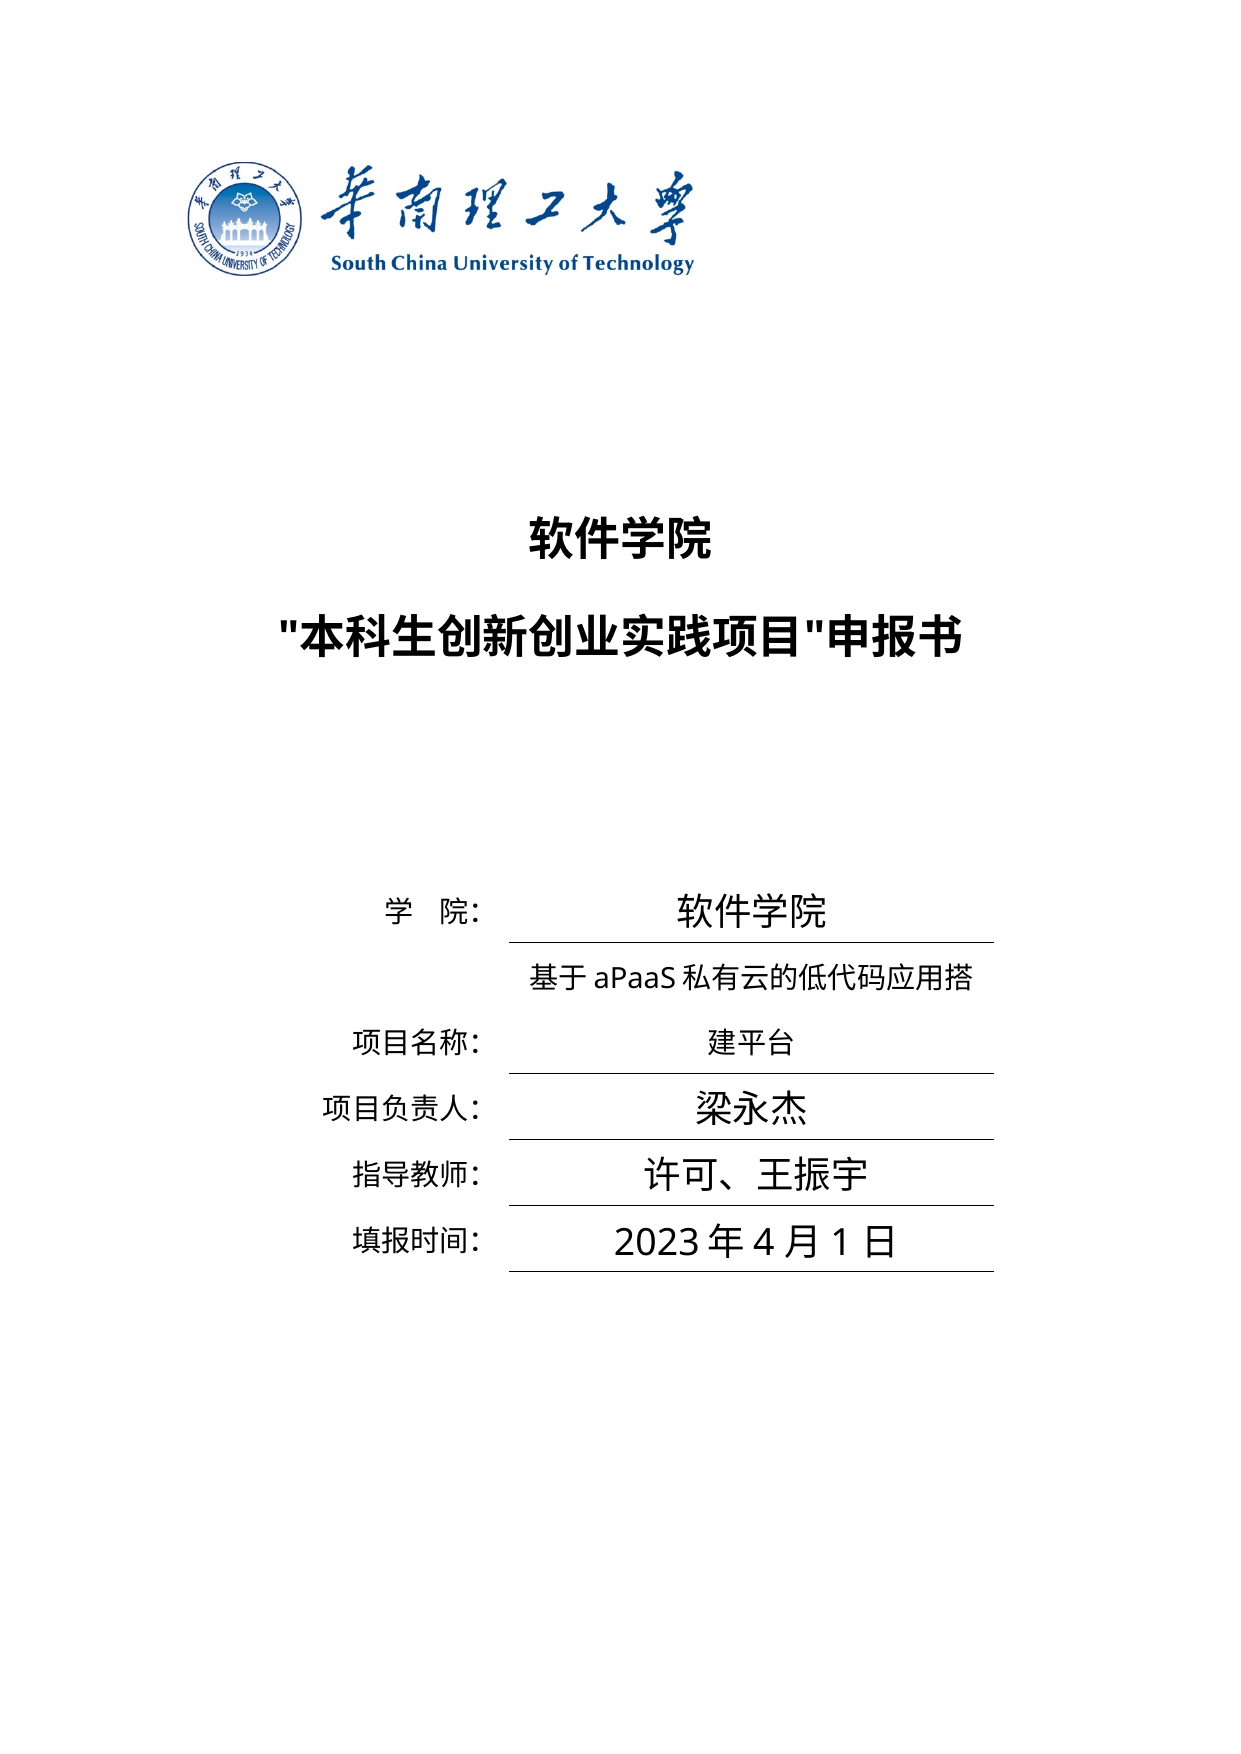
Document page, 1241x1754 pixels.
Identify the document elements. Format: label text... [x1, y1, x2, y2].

table_cell 项目负责人： [246, 1073, 509, 1139]
table_cell 基于aPaaS私有云的低代码应用搭建平台 [509, 943, 994, 1073]
text 软件学院 [187, 487, 1053, 584]
table_cell 2023年 4 月 1 日 [509, 1206, 994, 1271]
table_cell 填报时间： [246, 1205, 509, 1271]
table_header 学 院： [246, 877, 509, 942]
text "本科生创新创业实践项目"申报书 [187, 584, 1053, 682]
table_header 软件学院 [509, 877, 994, 942]
table_cell 项目名称： [246, 942, 509, 1073]
table_cell 指导教师： [246, 1139, 509, 1205]
picture [187, 162, 694, 276]
table_cell 许可、王振宇 [509, 1140, 994, 1205]
table_cell 梁永杰 [509, 1074, 994, 1139]
